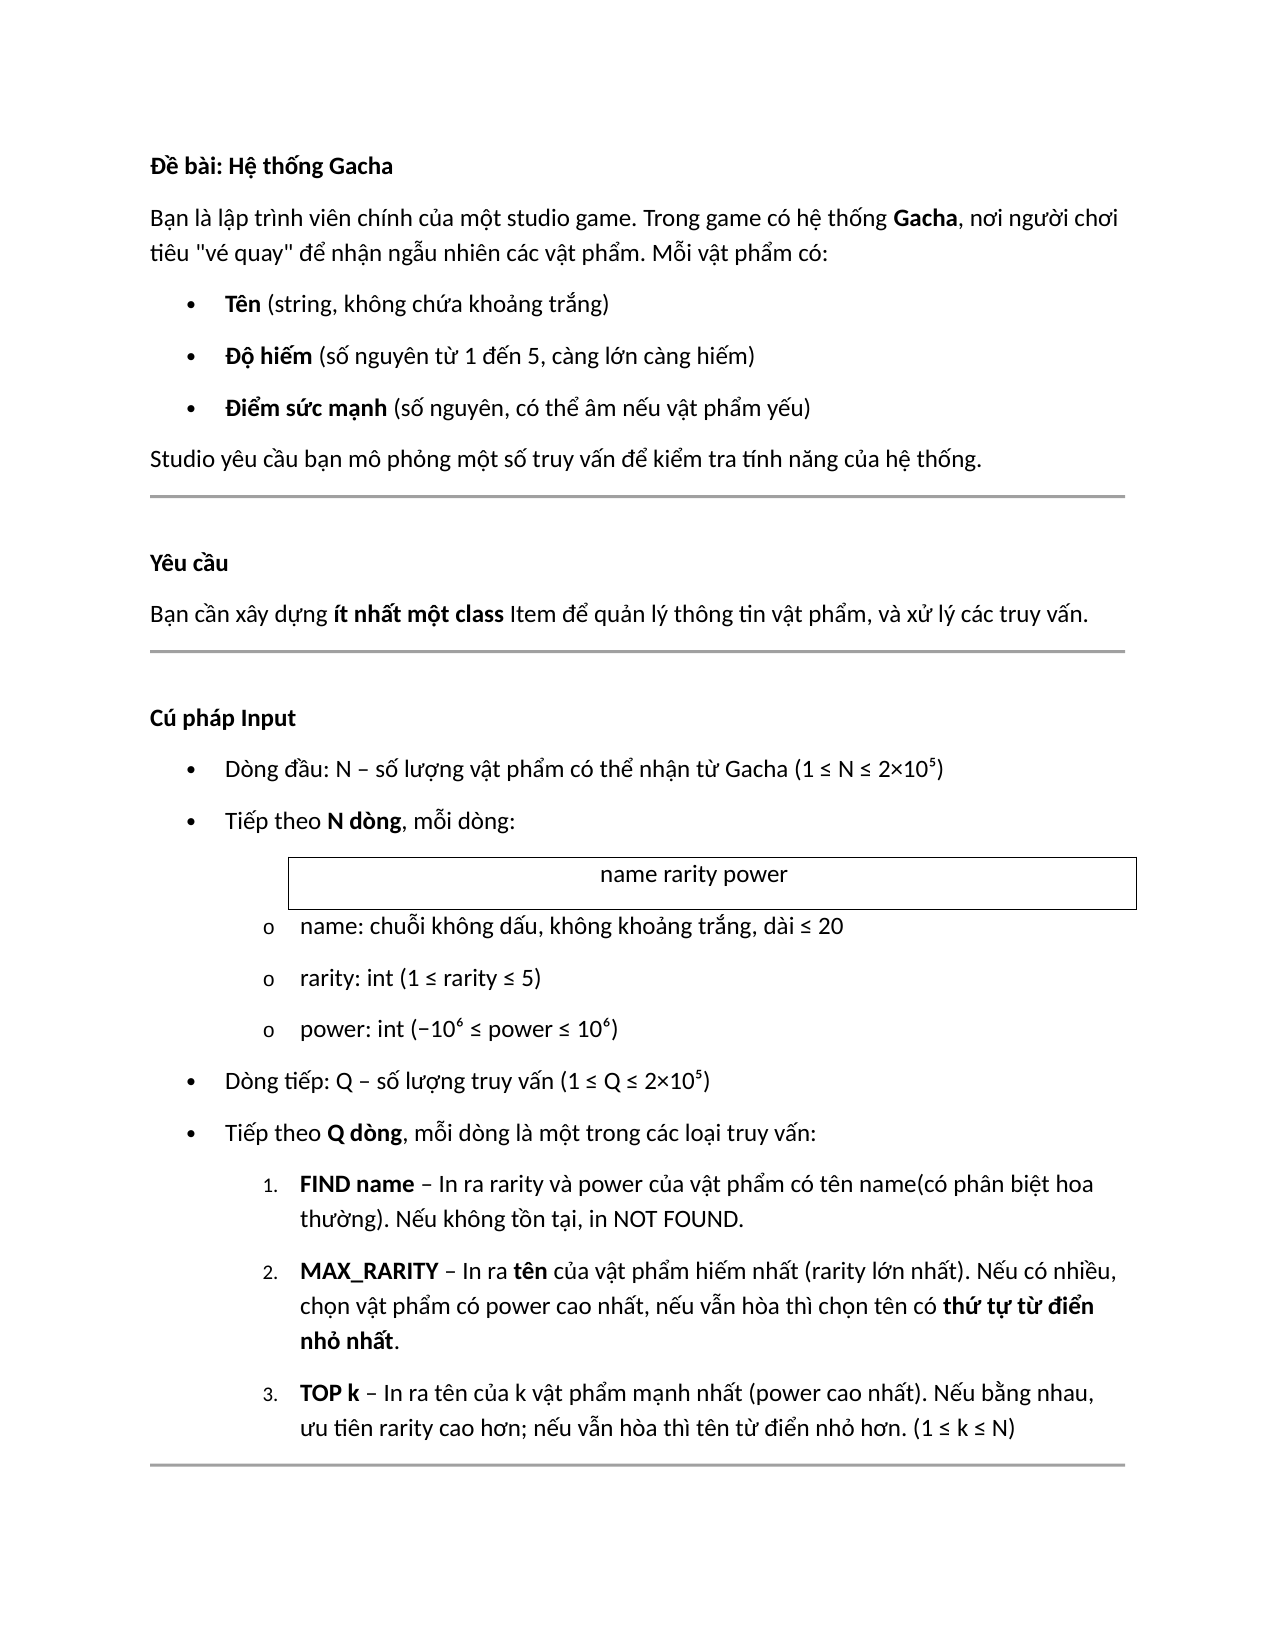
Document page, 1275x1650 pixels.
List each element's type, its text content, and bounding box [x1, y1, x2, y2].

text Bạn là lập trình viên chính của một studio game. Trong game có hệ thống Gacha, nơi người chơi tiêu "vé quay" để nhận ngẫu nhiên các vật phẩm. Mỗi vật phẩm có: [150, 202, 1125, 267]
list FIND name – In ra rarity và power của vật phẩm có tên name(có phân biệt hoa thường). Nếu không tồn tại, in NOT FOUND. [262, 1168, 1125, 1234]
list Tiếp theo N dòng, mỗi dòng: [187, 805, 1125, 836]
list TOP k – In ra tên của k vật phẩm mạnh nhất (power cao nhất). Nếu bằng nhau, ưu tiên rarity cao hơn; nếu vẫn hòa thì tên từ điển nhỏ hơn. (1 ≤ k ≤ N) [262, 1377, 1125, 1442]
list Độ hiếm (số nguyên từ 1 đến 5, càng lớn càng hiếm) [187, 340, 1125, 371]
text Cú pháp Input [150, 702, 1125, 732]
list Tiếp theo Q dòng, mỗi dòng là một trong các loại truy vấn: [187, 1117, 1125, 1147]
list Tên (string, không chứa khoảng trắng) [187, 288, 1125, 319]
list rarity: int (1 ≤ rarity ≤ 5) [262, 962, 1125, 992]
list power: int (−10⁶ ≤ power ≤ 10⁶) [262, 1013, 1125, 1044]
list Dòng tiếp: Q – số lượng truy vấn (1 ≤ Q ≤ 2×10⁵) [187, 1065, 1125, 1096]
list MAX_RARITY – In ra tên của vật phẩm hiếm nhất (rarity lớn nhất). Nếu có nhiều, chọn vật phẩm có power cao nhất, nếu vẫn hòa thì chọn tên có thứ tự từ điển nhỏ nhất. [262, 1255, 1125, 1356]
table_header name rarity power [289, 858, 1136, 909]
list Dòng đầu: N – số lượng vật phẩm có thể nhận từ Gacha (1 ≤ N ≤ 2×10⁵) [187, 753, 1125, 784]
text Đề bài: Hệ thống Gacha [150, 150, 1125, 181]
list Điểm sức mạnh (số nguyên, có thể âm nếu vật phẩm yếu) [187, 392, 1125, 422]
list name: chuỗi không dấu, không khoảng trắng, dài ≤ 20 [262, 910, 1125, 941]
text Studio yêu cầu bạn mô phỏng một số truy vấn để kiểm tra tính năng của hệ thống. [150, 443, 1125, 474]
text Bạn cần xây dựng ít nhất một class Item để quản lý thông tin vật phẩm, và xử lý các truy vấn. [150, 598, 1125, 629]
text Yêu cầu [150, 547, 1125, 577]
